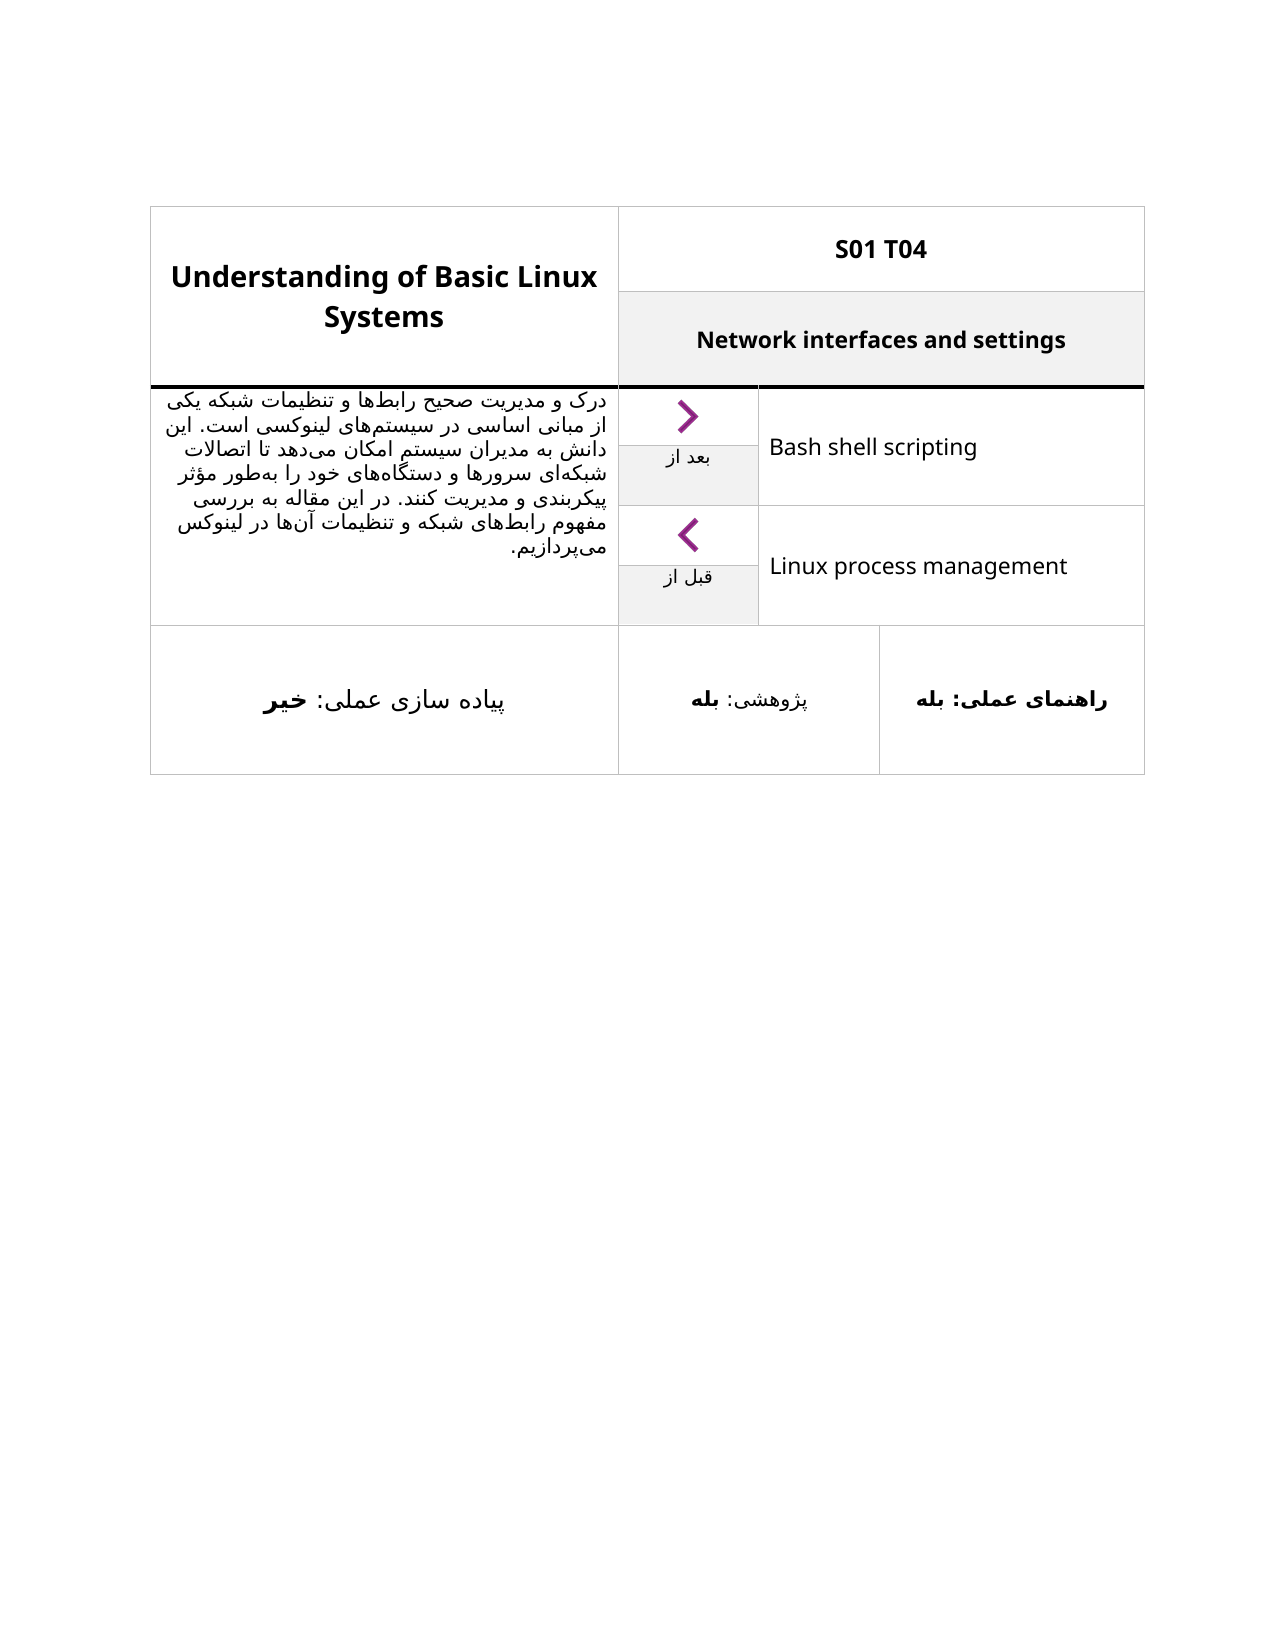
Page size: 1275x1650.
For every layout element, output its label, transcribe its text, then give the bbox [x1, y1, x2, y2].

table_cell قبل از [619, 566, 758, 624]
table_cell [619, 506, 758, 565]
table_header Understanding of Basic Linux Systems [151, 207, 618, 385]
table_cell Linux process management [759, 506, 1144, 624]
table_cell راهنمای عملی: بله [880, 626, 1144, 773]
table_cell پیاده سازی عملی: خیر [151, 626, 618, 773]
table_cell درک و مدیریت صحیح رابط‌ها و تنظیمات شبکه یکی از مبانی اساسی در سیستم‌های لینوکسی است. این دانش به مدیران سیستم امکان می‌دهد تا اتصالات شبکه‌ای سرورها و دستگاه‌های خود را به‌طور مؤثر پیکربندی و مدیریت کنند. در این مقاله به بررسی مفهوم رابط‌های شبکه و تنظیمات آن‌ها در لینوکس می‌پردازیم. [151, 389, 618, 624]
picture [661, 390, 715, 443]
table_cell Network interfaces and settings [619, 292, 1144, 385]
table_cell بعد از [619, 446, 758, 505]
table_header S01 T04 [619, 207, 1144, 291]
table_cell [619, 389, 758, 445]
table_cell پژوهشی: بله [619, 626, 879, 773]
table_cell Bash shell scripting [759, 389, 1144, 505]
picture [661, 509, 715, 562]
